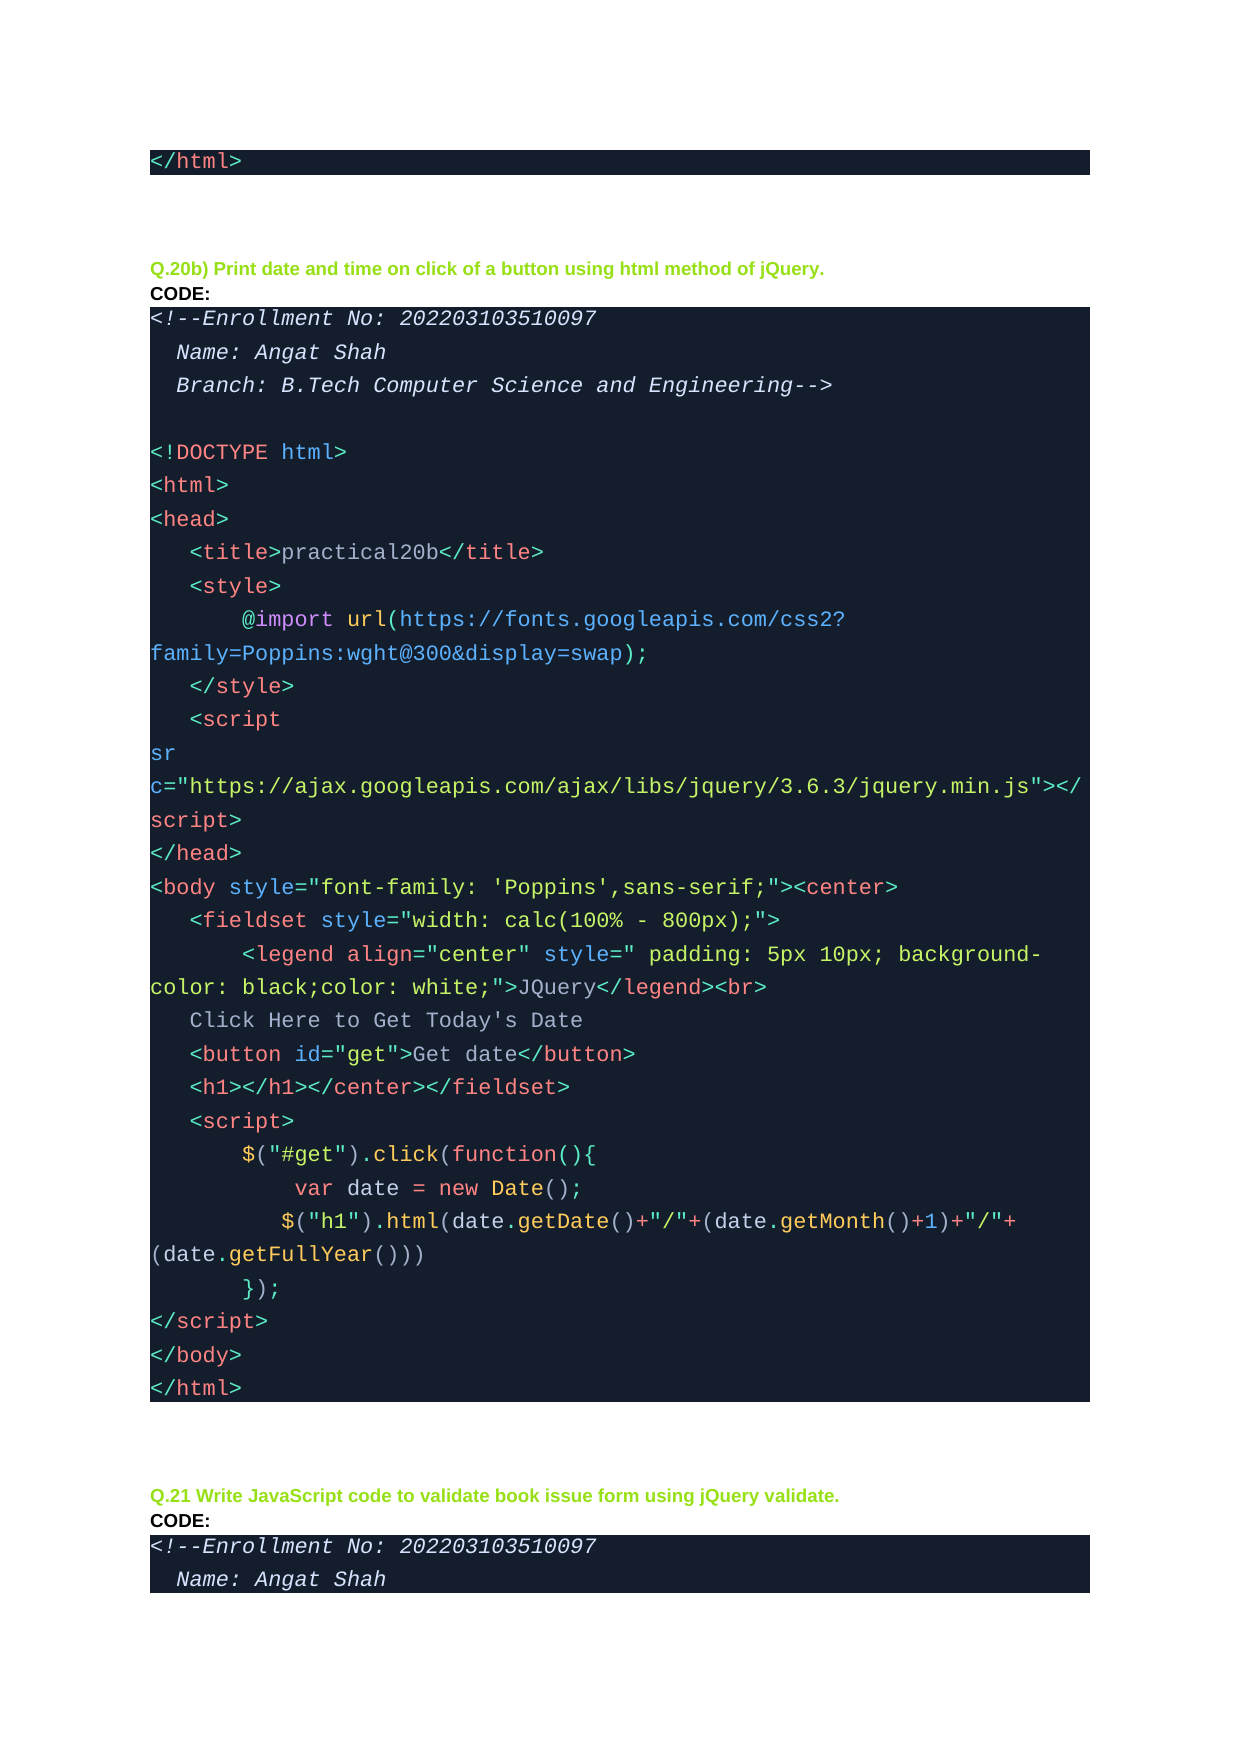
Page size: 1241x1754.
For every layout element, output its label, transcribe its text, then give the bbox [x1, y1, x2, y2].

text <body style="font-family: 'Poppins',sans-serif;"><center> [150, 876, 1090, 901]
text $("h1").html(date.getDate()+"/"+(date.getMonth()+1)+"/"+(date.getFullYear())) [150, 1210, 1090, 1268]
text Click Here to Get Today's Date [150, 1009, 1090, 1034]
text <html> [150, 474, 1090, 499]
text CODE: [150, 1510, 1090, 1532]
text Name: Angat Shah [150, 341, 1090, 366]
text <h1></h1></center></fieldset> [150, 1076, 1090, 1101]
text Q.20b) Print date and time on click of a button using html method of jQuery. [150, 258, 1090, 279]
text $("#get").click(function(){ [150, 1143, 1090, 1168]
text Name: Angat Shah [150, 1568, 1090, 1593]
text <!--Enrollment No: 202203103510097 [150, 1535, 1090, 1559]
text var date = new Date(); [150, 1177, 1090, 1202]
text </style> [150, 675, 1090, 700]
text }); [150, 1277, 1090, 1302]
text Branch: B.Tech Computer Science and Engineering--> [150, 374, 1090, 399]
text <script src="https://ajax.googleapis.com/ajax/libs/jquery/3.6.3/jquery.min.js"></script> [150, 709, 1090, 834]
text <button id="get">Get date</button> [150, 1043, 1090, 1068]
text CODE: [150, 283, 1090, 304]
text <head> [150, 508, 1090, 533]
text </html> [150, 1377, 1090, 1402]
text <legend align="center" style=" padding: 5px 10px; background-color: black;color: white;">JQuery</legend><br> [150, 943, 1090, 1001]
text </html> [150, 150, 1090, 175]
text <fieldset style="width: calc(100% - 800px);"> [150, 909, 1090, 934]
text <!DOCTYPE html> [150, 441, 1090, 466]
text @import url(https://fonts.googleapis.com/css2?family=Poppins:wght@300&display=swap); [150, 608, 1090, 667]
text <!--Enrollment No: 202203103510097 [150, 307, 1090, 332]
text <title>practical20b</title> [150, 541, 1090, 566]
text <style> [150, 575, 1090, 600]
text </head> [150, 842, 1090, 867]
text <script> [150, 1110, 1090, 1135]
text </script> [150, 1311, 1090, 1335]
text Q.21 Write JavaScript code to validate book issue form using jQuery validate. [150, 1485, 1090, 1507]
text </body> [150, 1344, 1090, 1369]
